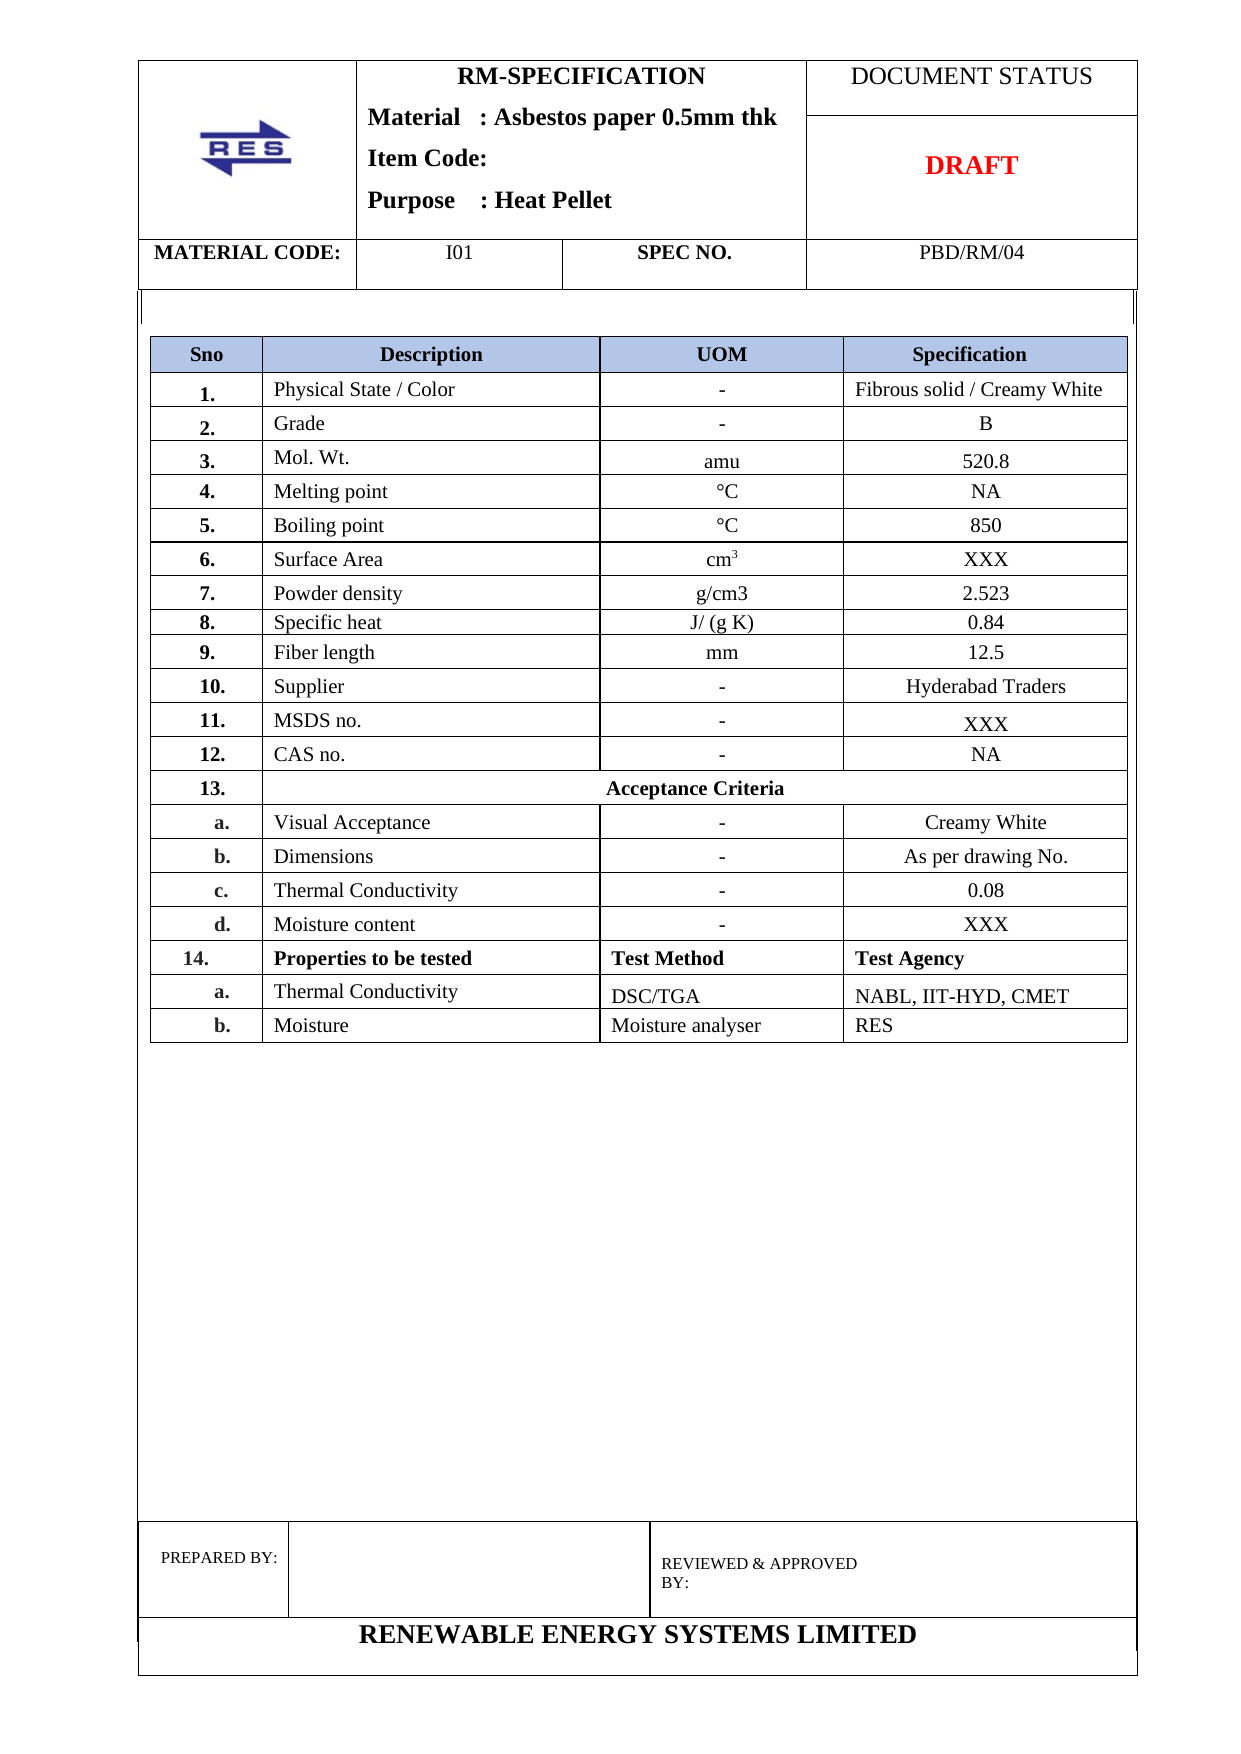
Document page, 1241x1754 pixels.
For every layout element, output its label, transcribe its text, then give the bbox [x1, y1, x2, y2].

table_cell [151, 635, 262, 668]
table_cell amu [601, 441, 843, 473]
table_cell [151, 771, 262, 804]
table_cell Test Agency [844, 941, 1127, 974]
table_cell - [601, 873, 843, 906]
table_cell 12.5 [844, 635, 1127, 668]
table_cell 0.08 [844, 873, 1127, 906]
table_cell Supplier [263, 669, 599, 702]
table_cell [151, 543, 262, 575]
table_cell Thermal Conductivity [263, 975, 599, 1008]
table_cell [151, 907, 262, 940]
table_cell cm3 [601, 543, 843, 575]
table_cell 850 [844, 509, 1127, 541]
table_cell Visual Acceptance [263, 805, 599, 838]
table_cell Grade [263, 407, 599, 439]
table_cell [151, 441, 262, 473]
table_cell Moisture analyser [601, 1009, 843, 1042]
table_cell Fibrous solid / Creamy White [844, 373, 1127, 406]
table_cell Thermal Conductivity [263, 873, 599, 906]
table_cell XXX [844, 543, 1127, 575]
table_cell - [601, 407, 843, 439]
table_cell g/cm3 [601, 576, 843, 609]
table_cell Creamy White [844, 805, 1127, 838]
table_cell XXX [844, 703, 1127, 736]
table_cell [151, 737, 262, 770]
table_cell [151, 975, 262, 1008]
table_cell NABL, IIT-HYD, CMET [844, 975, 1127, 1008]
table_cell Fiber length [263, 635, 599, 668]
table_cell - [601, 669, 843, 702]
table_header Specification [844, 337, 1127, 372]
table_cell Boiling point [263, 509, 599, 541]
table_cell Hyderabad Traders [844, 669, 1127, 702]
table_cell CAS no. [263, 737, 599, 770]
table_cell Specific heat [263, 610, 599, 634]
table_cell - [601, 907, 843, 940]
table_cell [151, 873, 262, 906]
table_cell mm [601, 635, 843, 668]
table_cell Test Method [601, 941, 843, 974]
table_cell Physical State / Color [263, 373, 599, 406]
table_cell 14. [151, 941, 262, 974]
table_header Sno [151, 337, 262, 372]
table_cell Acceptance Criteria [263, 771, 1127, 804]
table_cell [151, 1009, 262, 1042]
table_header UOM [601, 337, 843, 372]
table_cell - [601, 839, 843, 872]
table_cell Properties to be tested [263, 941, 599, 974]
table_cell J/ (g K) [601, 610, 843, 634]
table_cell [151, 610, 262, 634]
table_cell - [601, 737, 843, 770]
table_cell °C [601, 475, 843, 507]
table_cell [151, 839, 262, 872]
table_header Description [263, 337, 599, 372]
table_cell 0.84 [844, 610, 1127, 634]
table_cell °C [601, 509, 843, 541]
table_cell - [601, 703, 843, 736]
table_cell DSC/TGA [601, 975, 843, 1008]
table_cell NA [844, 737, 1127, 770]
table_cell [151, 475, 262, 507]
table_cell As per drawing No. [844, 839, 1127, 872]
table_cell 520.8 [844, 441, 1127, 473]
table_cell RES [844, 1009, 1127, 1042]
picture [184, 106, 308, 189]
table_cell [151, 407, 262, 439]
table_cell Moisture content [263, 907, 599, 940]
table_cell Mol. Wt. [263, 441, 599, 473]
table_cell [151, 805, 262, 838]
table_cell Dimensions [263, 839, 599, 872]
table_cell MSDS no. [263, 703, 599, 736]
table_cell NA [844, 475, 1127, 507]
table_cell [151, 576, 262, 609]
table_cell Surface Area [263, 543, 599, 575]
table_cell [151, 669, 262, 702]
table_cell 2.523 [844, 576, 1127, 609]
table_cell B [844, 407, 1127, 439]
table_cell [151, 703, 262, 736]
table_cell - [601, 373, 843, 406]
table_cell [151, 509, 262, 541]
table_cell XXX [844, 907, 1127, 940]
table_cell Moisture [263, 1009, 599, 1042]
table_cell Melting point [263, 475, 599, 507]
table_cell [151, 373, 262, 406]
table_cell - [601, 805, 843, 838]
table_cell Powder density [263, 576, 599, 609]
